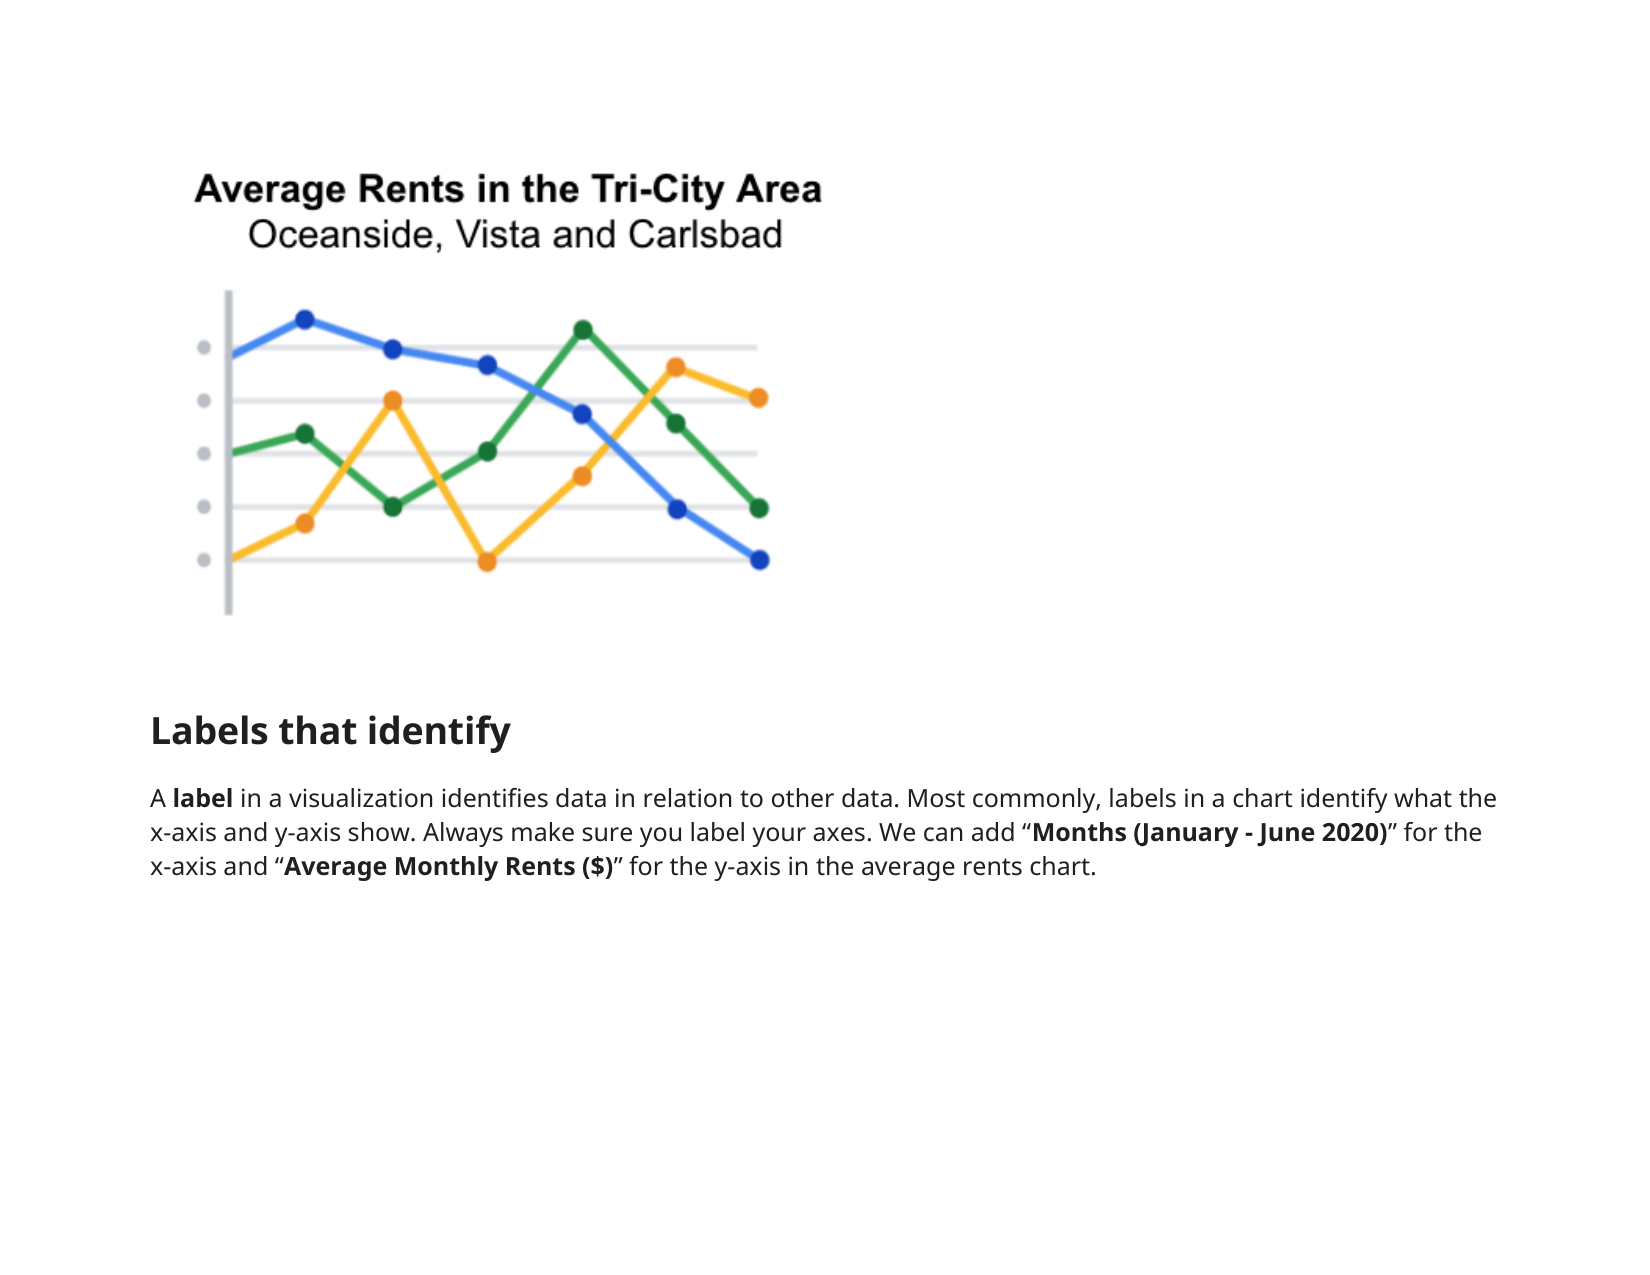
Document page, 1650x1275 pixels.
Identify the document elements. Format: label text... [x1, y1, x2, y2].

text Labels that identify [150, 705, 1500, 756]
picture [150, 150, 851, 655]
text A label in a visualization identifies data in relation to other data. Most commonly, labels in a chart identify what the x-axis and y-axis show. Always make sure you label your axes. We can add “Months (January - June 2020)” for the x-axis and “Average Monthly Rents ($)” for the y-axis in the average rents chart. [150, 781, 1500, 883]
